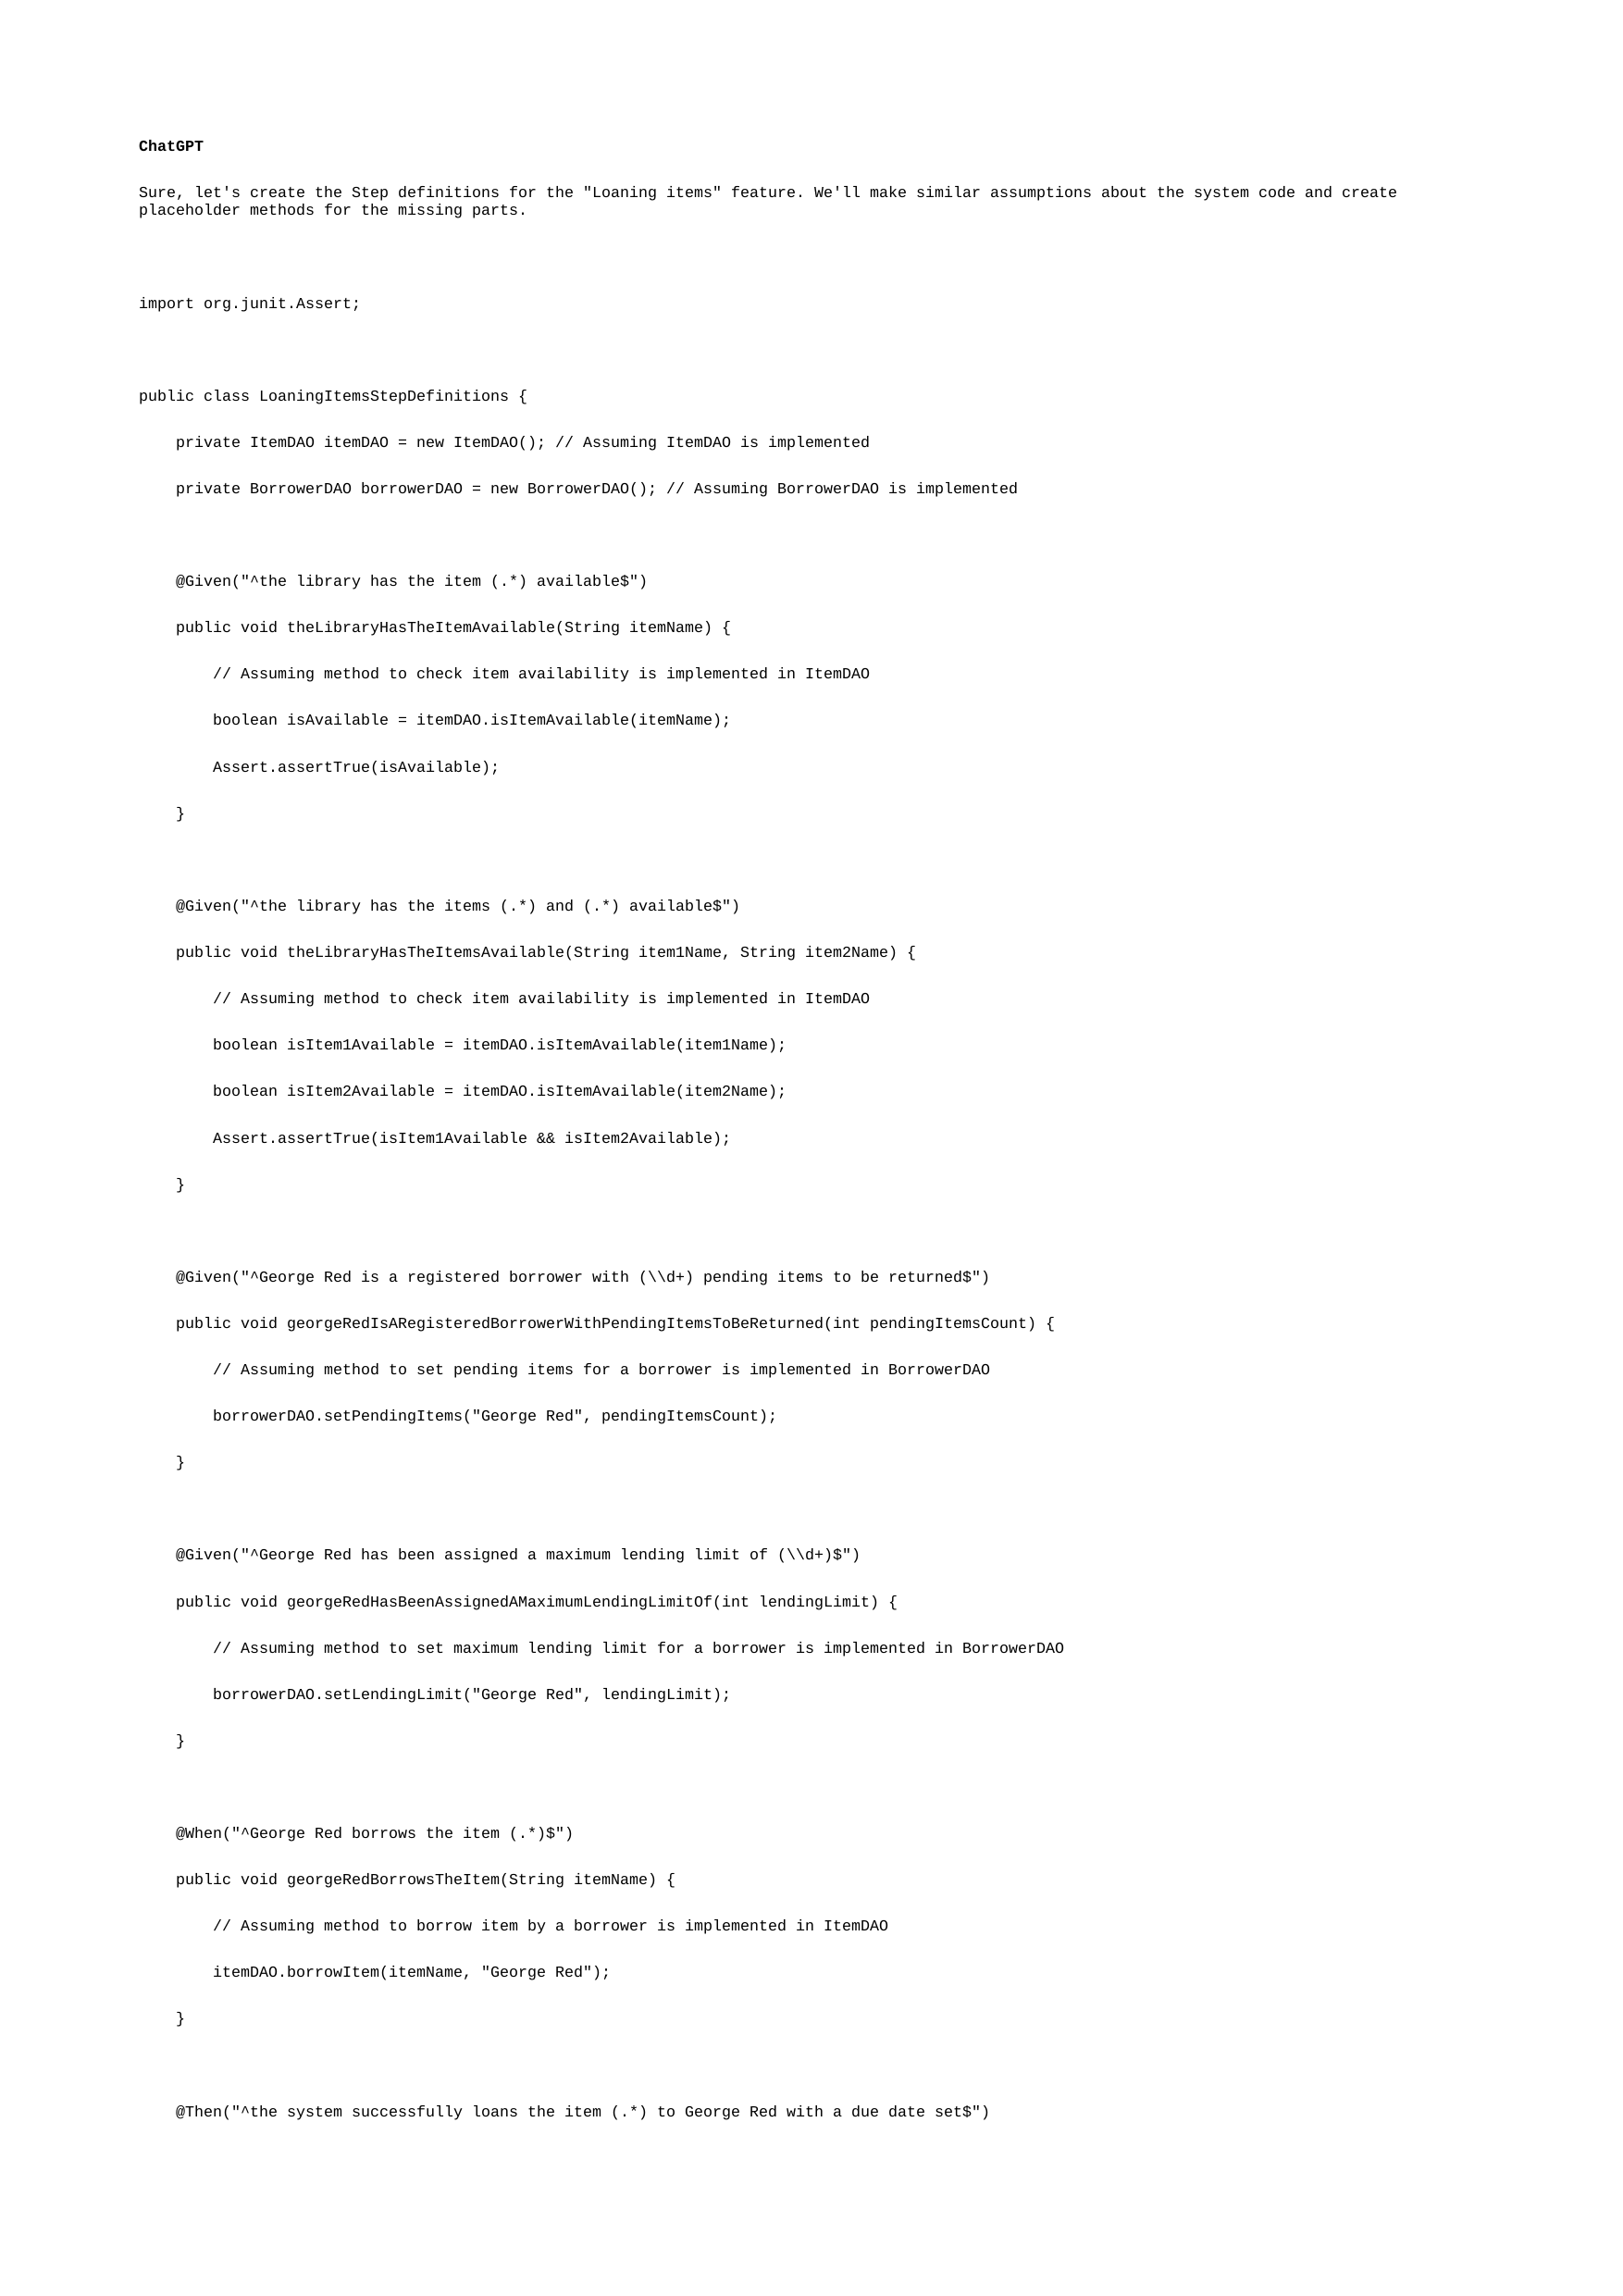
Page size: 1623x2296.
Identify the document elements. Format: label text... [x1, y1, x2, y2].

text borrowerDAO.setPendingItems("George Red", pendingItemsCount); [139, 1409, 1484, 1426]
text boolean isItem1Available = itemDAO.isItemAvailable(item1Name); [139, 1037, 1484, 1055]
text @Given("^the library has the item (.*) available$") [139, 574, 1484, 591]
text public void theLibraryHasTheItemAvailable(String itemName) { [139, 620, 1484, 638]
text Assert.assertTrue(isItem1Available && isItem2Available); [139, 1130, 1484, 1148]
text boolean isAvailable = itemDAO.isItemAvailable(itemName); [139, 713, 1484, 730]
text private ItemDAO itemDAO = new ItemDAO(); // Assuming ItemDAO is implemented [139, 434, 1484, 452]
text public void theLibraryHasTheItemsAvailable(String item1Name, String item2Name) { [139, 945, 1484, 962]
text @Then("^the system successfully loans the item (.*) to George Red with a due date set$") [139, 2104, 1484, 2121]
text @Given("^George Red has been assigned a maximum lending limit of (\\d+)$") [139, 1547, 1484, 1565]
text // Assuming method to set maximum lending limit for a borrower is implemented in BorrowerDAO [139, 1640, 1484, 1657]
text public void georgeRedIsARegisteredBorrowerWithPendingItemsToBeReturned(int pendingItemsCount) { [139, 1315, 1484, 1333]
text @Given("^George Red is a registered borrower with (\\d+) pending items to be returned$") [139, 1269, 1484, 1286]
text // Assuming method to borrow item by a borrower is implemented in ItemDAO [139, 1918, 1484, 1936]
text ChatGPT [139, 139, 1484, 156]
text public void georgeRedBorrowsTheItem(String itemName) { [139, 1872, 1484, 1890]
text boolean isItem2Available = itemDAO.isItemAvailable(item2Name); [139, 1084, 1484, 1101]
text } [139, 1732, 1484, 1750]
text } [139, 1455, 1484, 1472]
text // Assuming method to set pending items for a borrower is implemented in BorrowerDAO [139, 1362, 1484, 1379]
text // Assuming method to check item availability is implemented in ItemDAO [139, 991, 1484, 1008]
text @Given("^the library has the items (.*) and (.*) available$") [139, 899, 1484, 915]
text public void georgeRedHasBeenAssignedAMaximumLendingLimitOf(int lendingLimit) { [139, 1594, 1484, 1611]
text itemDAO.borrowItem(itemName, "George Red"); [139, 1965, 1484, 1982]
text // Assuming method to check item availability is implemented in ItemDAO [139, 666, 1484, 684]
text } [139, 1176, 1484, 1194]
text } [139, 805, 1484, 823]
text public class LoaningItemsStepDefinitions { [139, 388, 1484, 405]
text Assert.assertTrue(isAvailable); [139, 759, 1484, 776]
text @When("^George Red borrows the item (.*)$") [139, 1826, 1484, 1843]
text Sure, let's create the Step definitions for the "Loaning items" feature. We'll make similar assumptions about the system code and create placeholder methods for the missing parts. [139, 185, 1484, 220]
text borrowerDAO.setLendingLimit("George Red", lendingLimit); [139, 1686, 1484, 1704]
text } [139, 2011, 1484, 2029]
text import org.junit.Assert; [139, 295, 1484, 313]
text private BorrowerDAO borrowerDAO = new BorrowerDAO(); // Assuming BorrowerDAO is implemented [139, 480, 1484, 498]
